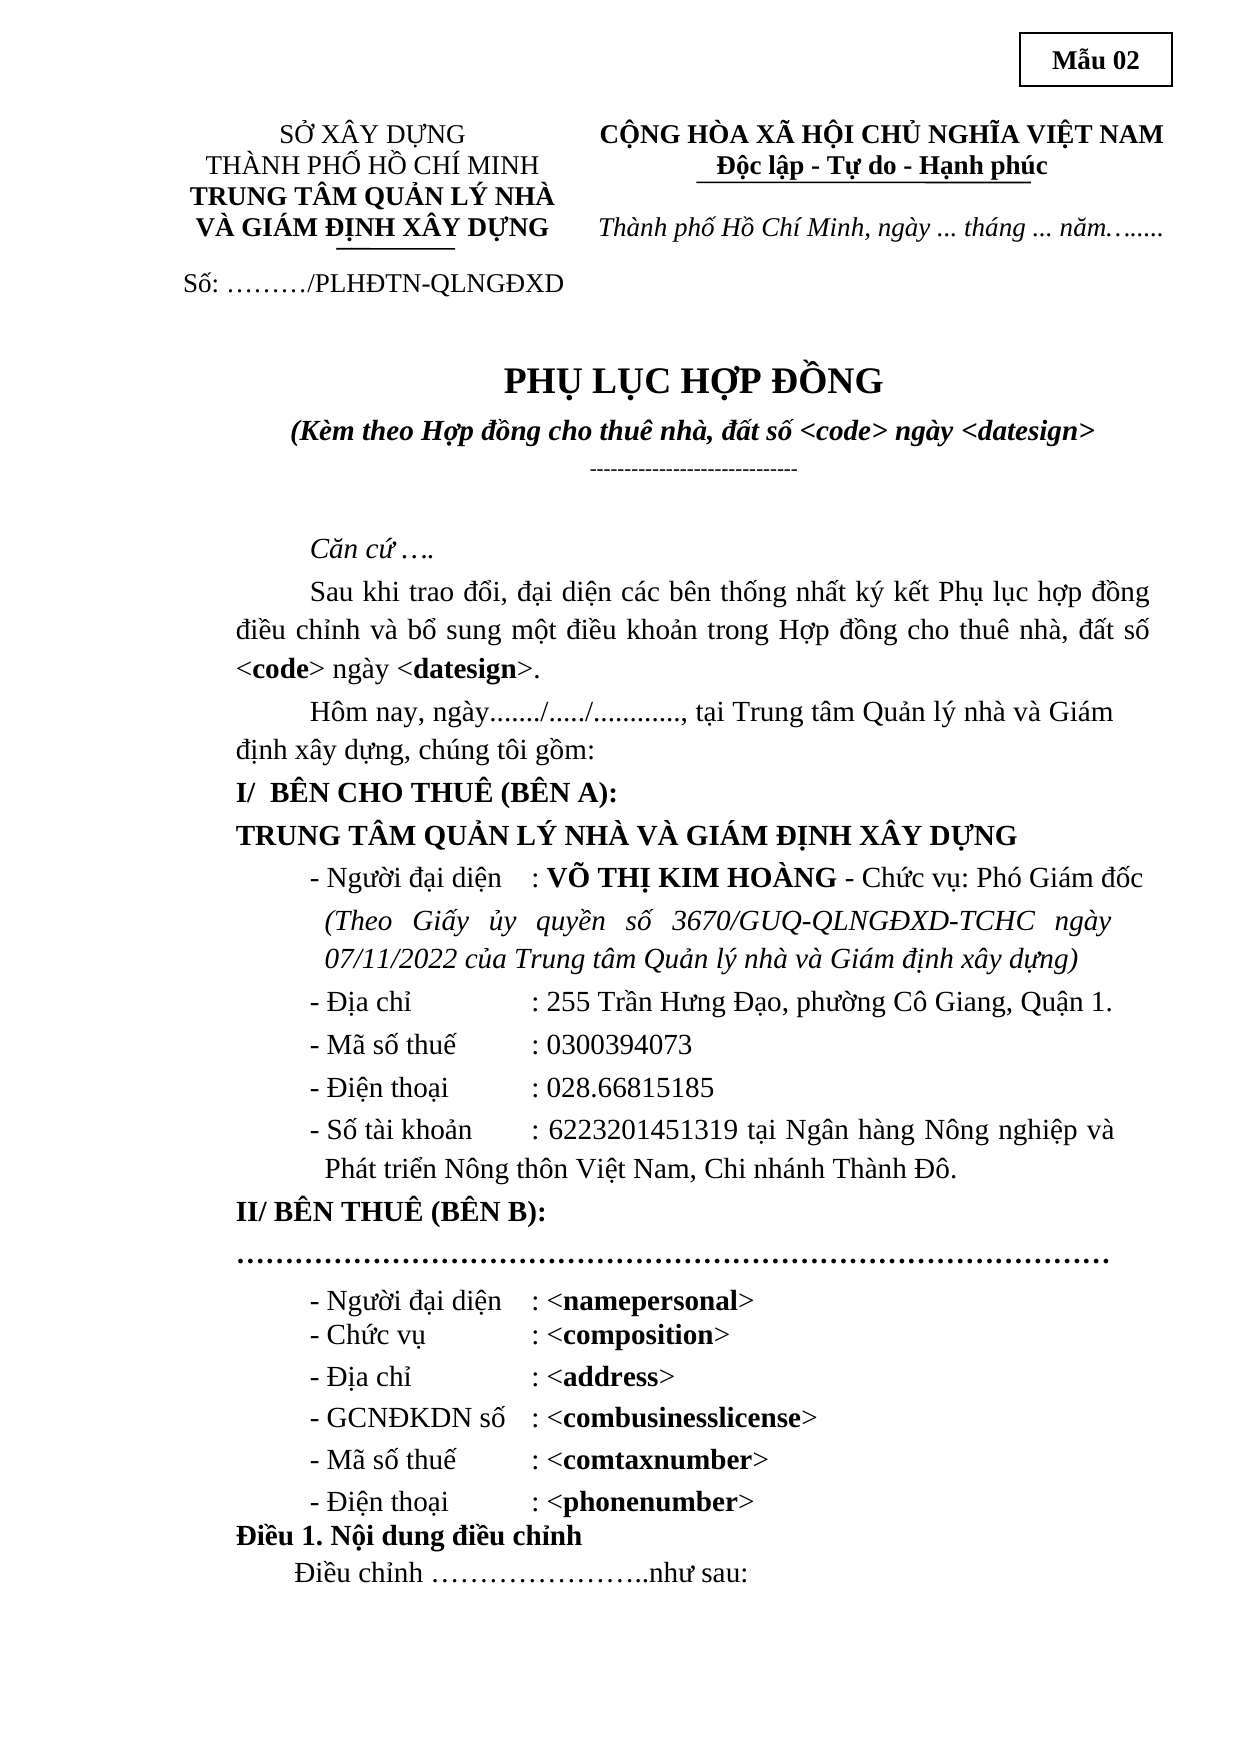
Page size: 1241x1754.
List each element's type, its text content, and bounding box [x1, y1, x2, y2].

text - Địa chỉ : 255 Trần Hưng Đạo, phường Cô Giang, Quận 1. [236, 984, 1114, 1018]
text - Mã số thuế : <comtaxnumber> [236, 1442, 1114, 1476]
text TRUNG TÂM QUẢN LÝ NHÀ VÀ GIÁM ĐỊNH XÂY DỰNG [236, 818, 1114, 851]
text (Theo Giấy ủy quyền số 3670/GUQ-QLNGĐXD-TCHC ngày 07/11/2022 của Trung tâm Quản lý nhà và Giám định xây dựng) [324, 903, 1114, 975]
text - Người đại diện : <namepersonal> - Chức vụ : <composition> [309, 1283, 1114, 1350]
text - Mã số thuế : 0300394073 [236, 1027, 1114, 1061]
subtitle (Kèm theo Hợp đồng cho thuê nhà, đất số <code> ngày <datesign> [236, 413, 1152, 446]
subtitle Sau khi trao đổi, đại diện các bên thống nhất ký kết Phụ lục hợp đồng điều chỉnh và bổ sung một điều khoản trong Hợp đồng cho thuê nhà, đất số <code> ngày <datesign>. [236, 574, 1152, 684]
text Điều chỉnh …………………..như sau: [236, 1556, 1152, 1589]
text ……………………………………………………………………………… [236, 1236, 1114, 1270]
text - Điện thoại : <phonenumber> Điều 1. Nội dung điều chỉnh [236, 1484, 1114, 1551]
text - Điện thoại : 028.66815185 [236, 1070, 1114, 1103]
text - Địa chỉ : <address> [236, 1359, 1114, 1392]
text PHỤ LỤC HỢP ĐỒNG [236, 359, 1152, 402]
table_header CỘNG HÒA XÃ HỘI CHỦ NGHĨA VIỆT NAM Độc lập - Tự do - Hạnh phúc Thành phố Hồ Chí Minh, ngày ... tháng ... năm…..... [587, 118, 1177, 309]
table_header SỞ XÂY DỰNG THÀNH PHỐ HỒ CHÍ MINH TRUNG TÂM QUẢN LÝ NHÀ VÀ GIÁM ĐỊNH XÂY DỰNG Số: ………/PLHĐTN-QLNGĐXD [158, 118, 587, 309]
text - GCNĐKDN số : <combusinesslicense> [236, 1401, 1114, 1434]
text Căn cứ …. [236, 531, 1114, 565]
text - Người đại diện : VÕ THỊ KIM HOÀNG - Chức vụ: Phó Giám đốc [236, 860, 1151, 894]
text - Số tài khoản : 6223201451319 tại Ngân hàng Nông nghiệp và Phát triển Nông thôn Việt Nam, Chi nhánh Thành Đô. [309, 1112, 1114, 1184]
text I/ BÊN CHO THUÊ (BÊN A): [236, 775, 1114, 808]
text II/ BÊN THUÊ (BÊN B): [236, 1194, 1114, 1227]
text ------------------------------ [236, 455, 1152, 479]
text Hôm nay, ngày......./...../............, tại Trung tâm Quản lý nhà và Giám định xây dựng, chúng tôi gồm: [236, 694, 1114, 766]
